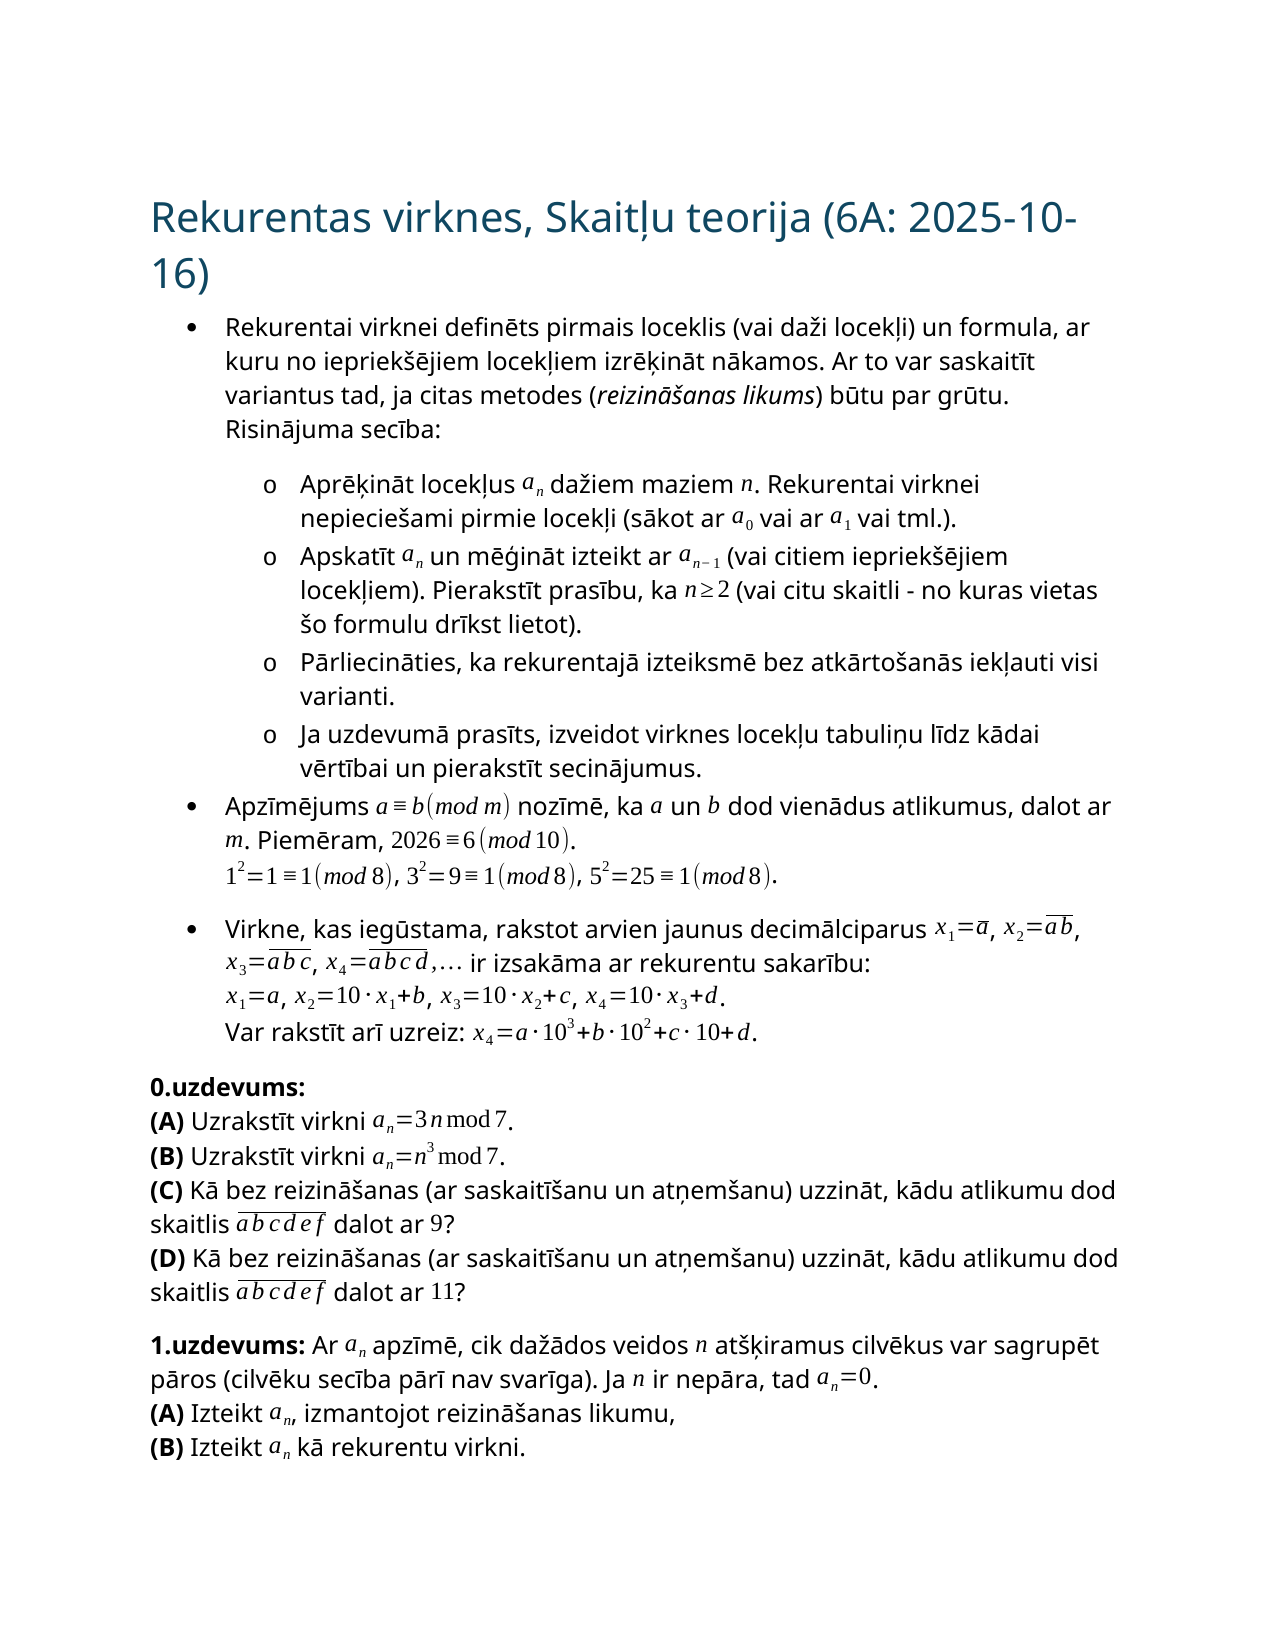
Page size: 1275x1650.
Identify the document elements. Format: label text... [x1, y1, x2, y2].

text 1.uzdevums: Ar apzīmē, cik dažādos veidos atšķiramus cilvēkus var sagrupēt pāros (cilvēku secība pārī nav svarīga). Ja ir nepāra, tad . (A) Izteikt , izmantojot reizināšanas likumu, (B) Izteikt kā rekurentu virkni. [150, 1328, 1125, 1464]
list Virkne, kas iegūstama, rakstot arvien jaunus decimālciparus , , , ir izsakāma ar rekurentu sakarību: , , , . Var rakstīt arī uzreiz: . [187, 912, 1125, 1049]
list Ja uzdevumā prasīts, izveidot virknes locekļu tabuliņu līdz kādai vērtībai un pierakstīt secinājumus. [262, 717, 1125, 785]
list Rekurentai virknei definēts pirmais loceklis (vai daži locekļi) un formula, ar kuru no iepriekšējiem locekļiem izrēķināt nākamos. Ar to var saskaitīt variantus tad, ja citas metodes (reizināšanas likums) būtu par grūtu. Risinājuma secība: [187, 309, 1125, 446]
list Pārliecināties, ka rekurentajā izteiksmē bez atkārtošanās iekļauti visi varianti. [262, 645, 1125, 713]
list Apzīmējums nozīmē, ka un dod vienādus atlikumus, dalot ar . Piemēram, . , , . [187, 789, 1125, 891]
text 0.uzdevums: (A) Uzrakstīt virkni . (B) Uzrakstīt virkni . (C) Kā bez reizināšanas (ar saskaitīšanu un atņemšanu) uzzināt, kādu atlikumu dod skaitlis dalot ar ? (D) Kā bez reizināšanas (ar saskaitīšanu un atņemšanu) uzzināt, kādu atlikumu dod skaitlis dalot ar ? [150, 1070, 1125, 1309]
subtitle Rekurentas virknes, Skaitļu teorija (6A: 2025-10-16) [150, 187, 1125, 301]
list Aprēķināt locekļus dažiem maziem . Rekurentai virknei nepieciešami pirmie locekļi (sākot ar vai ar vai tml.). [262, 466, 1125, 535]
list Apskatīt un mēģināt izteikt ar (vai citiem iepriekšējiem locekļiem). Pierakstīt prasību, ka (vai citu skaitli - no kuras vietas šo formulu drīkst lietot). [262, 538, 1125, 641]
